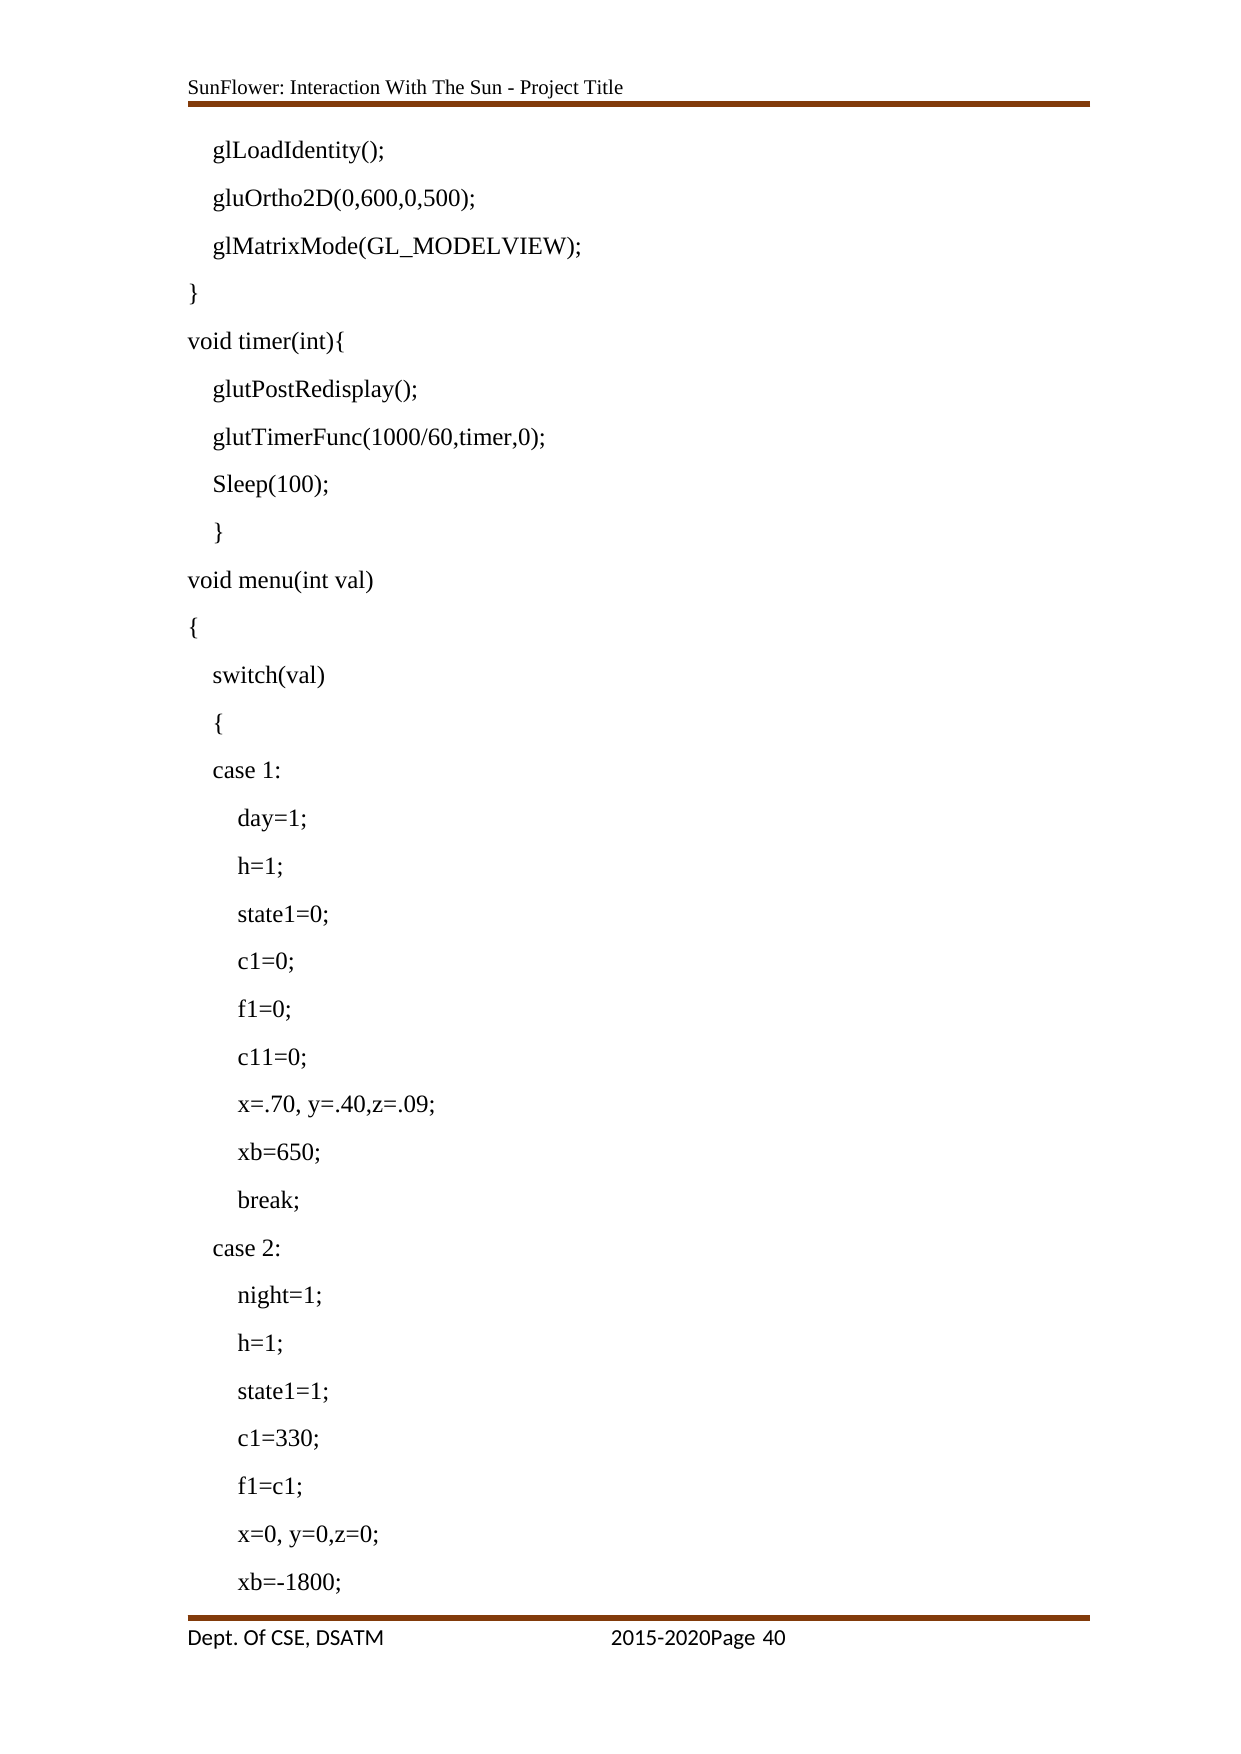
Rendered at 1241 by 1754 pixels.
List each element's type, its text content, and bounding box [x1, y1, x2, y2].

text glutPostRedisplay(); [187, 374, 1090, 403]
text switch(val) [187, 660, 1090, 689]
text xb=-1800; [187, 1567, 1090, 1595]
text h=1; [187, 851, 1090, 880]
text c1=0; [187, 946, 1090, 975]
text { [187, 708, 1090, 737]
text break; [187, 1185, 1090, 1214]
text state1=0; [187, 899, 1090, 927]
text glMatrixMode(GL_MODELVIEW); [187, 231, 1090, 259]
text void menu(int val) [187, 565, 1090, 593]
text case 1: [187, 756, 1090, 784]
text c11=0; [187, 1042, 1090, 1071]
text c1=330; [187, 1423, 1090, 1452]
text h=1; [187, 1328, 1090, 1357]
text x=.70, y=.40,z=.09; [187, 1089, 1090, 1118]
text x=0, y=0,z=0; [187, 1519, 1090, 1548]
text f1=0; [187, 994, 1090, 1023]
text Sleep(100); [187, 469, 1090, 498]
text state1=1; [187, 1376, 1090, 1404]
text day=1; [187, 803, 1090, 832]
text f1=c1; [187, 1471, 1090, 1500]
text } [187, 278, 1090, 307]
text gluOrtho2D(0,600,0,500); [187, 183, 1090, 212]
text glutTimerFunc(1000/60,timer,0); [187, 422, 1090, 450]
text glLoadIdentity(); [187, 135, 1090, 164]
text { [187, 612, 1090, 641]
text xb=650; [187, 1137, 1090, 1166]
text night=1; [187, 1280, 1090, 1309]
text } [187, 517, 1090, 546]
text case 2: [187, 1233, 1090, 1261]
text void timer(int){ [187, 326, 1090, 355]
